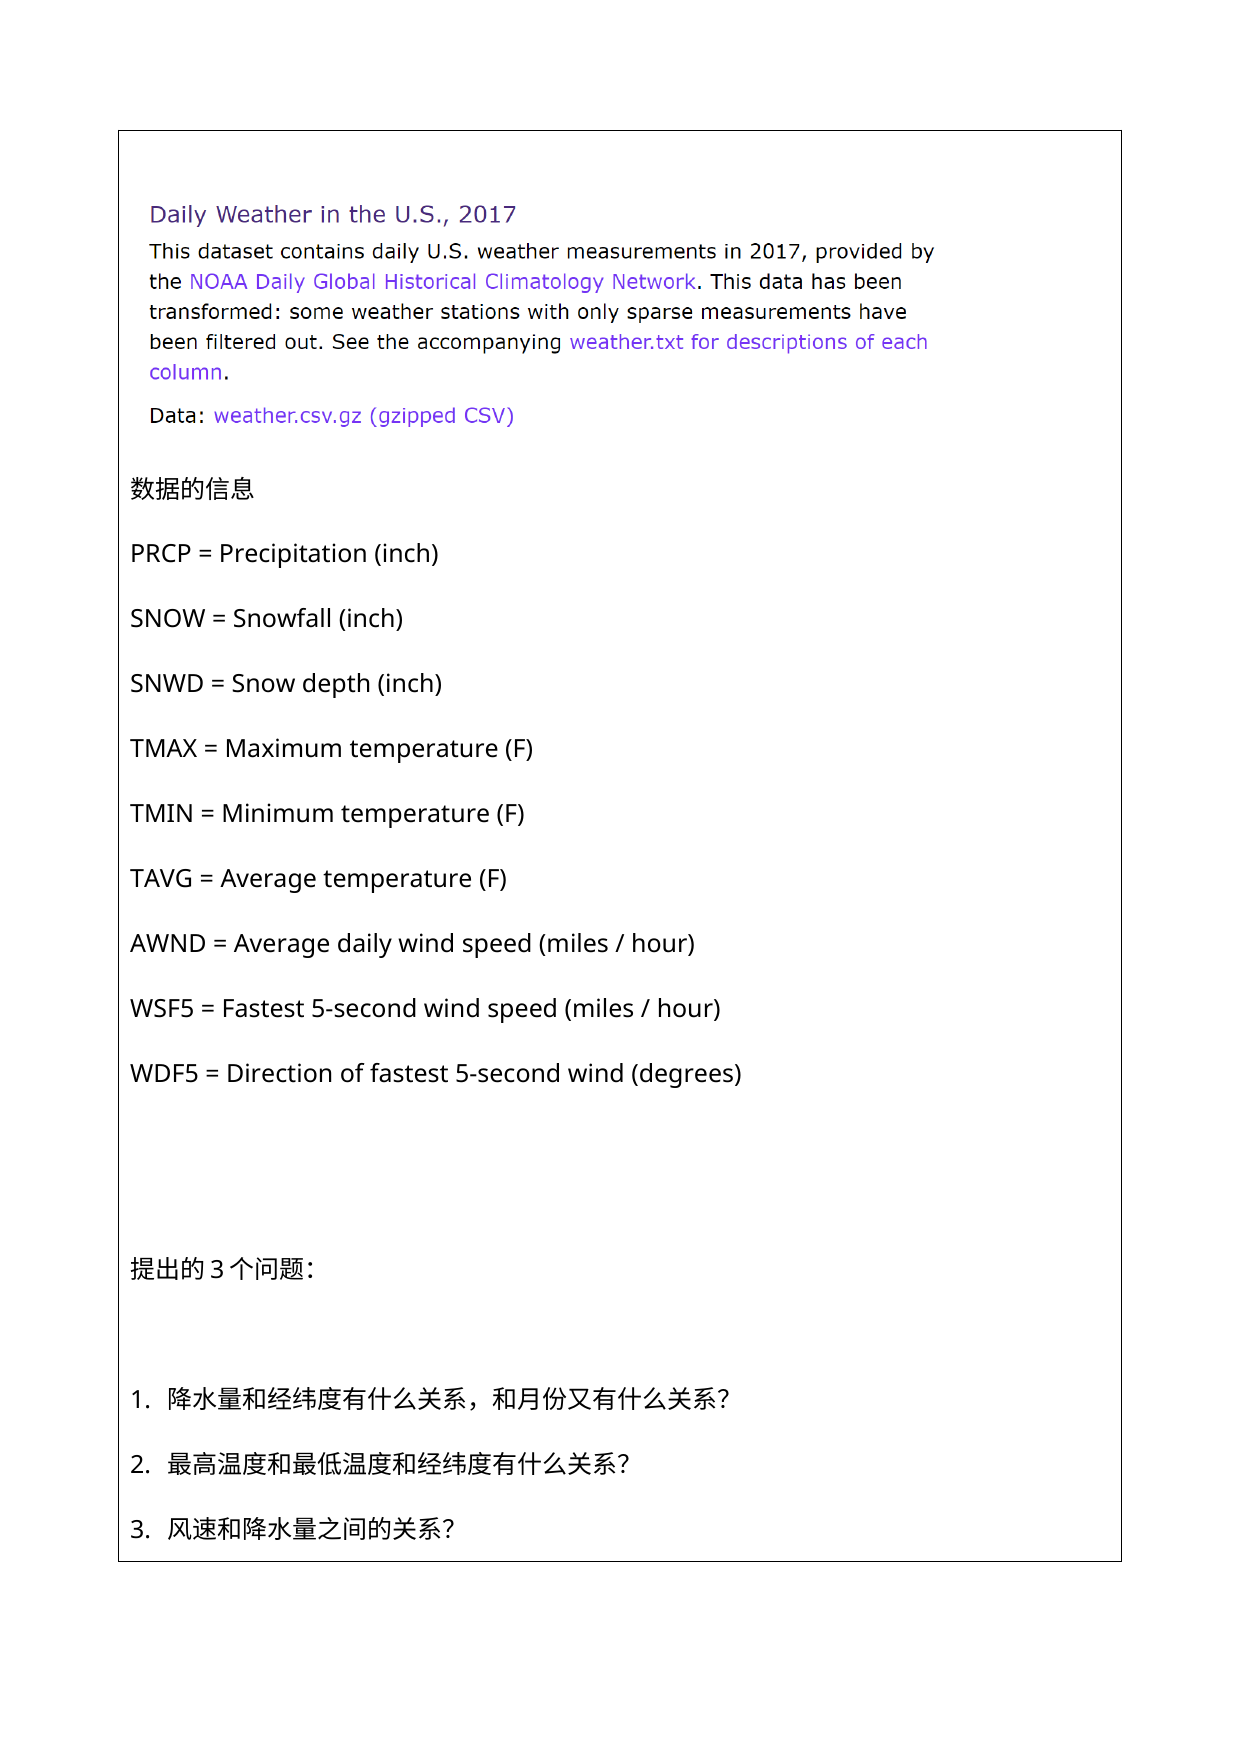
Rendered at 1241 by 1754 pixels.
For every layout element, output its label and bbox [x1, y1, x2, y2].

table_cell [119, 131, 1121, 1561]
picture [129, 195, 989, 439]
